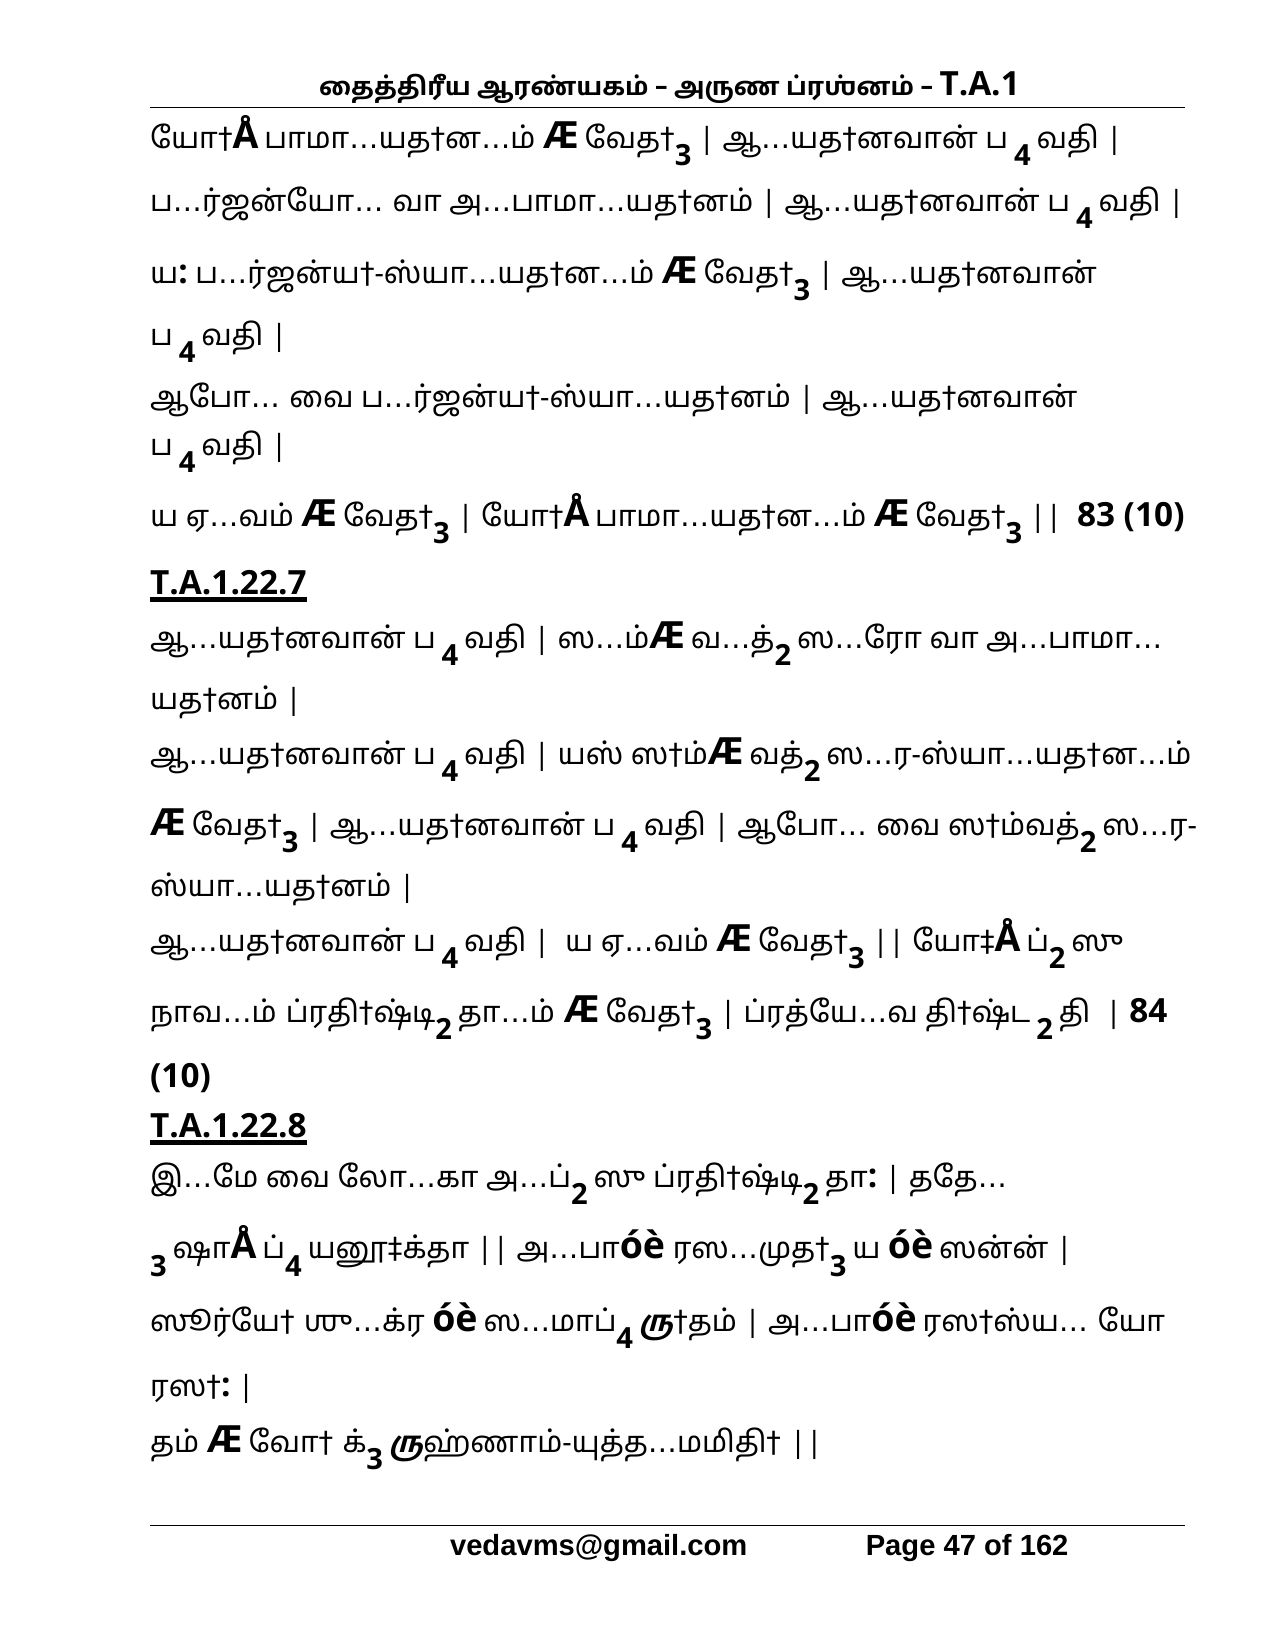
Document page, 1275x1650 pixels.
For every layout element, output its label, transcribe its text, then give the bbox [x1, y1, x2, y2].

text ய: ப…ர்ஜன்ய†-ஸ்யா…யத†ன…ம் Æவேத†3 | ஆ…யத†னவான் ப4வதி | [150, 243, 1185, 371]
text ஆ…யத†னவான் ப4வதி | ஸ…ம்Æவ…த்2ஸ…ரோ வா அ…பாமா…யத†னம் | [150, 608, 1185, 720]
text ப…ர்ஜன்யோ… வா அ…பாமா…யத†னம் | ஆ…யத†னவான் ப4வதி | [150, 181, 1185, 237]
text தம் Æவோ† க்3ருஹ்ணாம்-யுத்த…மமிதி† || [150, 1412, 1185, 1478]
text ய ஏ…வம் Æவேத†3 | யோ†Åபாமா…யத†ன…ம் Æவேத†3 || 83 (10) [150, 486, 1185, 552]
text T.A.1.22.7 [150, 558, 1185, 604]
text ஆபோ… வை ப…ர்ஜன்ய†-ஸ்யா…யத†னம் | ஆ…யத†னவான் ப4வதி | [150, 377, 1185, 481]
text ஆ…யத†னவான் ப4வதி | ய ஏ…வம் Æவேத†3 || யோ‡Åப்2ஸு நாவ…ம் ப்ரதி†ஷ்டி2தா…ம் Æவேத†3 | ப்ரத்யே…வ தி†ஷ்ட2தி | 84 (10) [150, 911, 1185, 1098]
text ஆ…யத†னவான் ப4வதி | யஸ் ஸ†ம்Æவத்2ஸ…ர-ஸ்யா…யத†ன…ம் Æவேத†3 | ஆ…யத†னவான் ப4வதி | ஆபோ… வை ஸ†ம்வத்2ஸ…ர-ஸ்யா…யத†னம் | [150, 724, 1200, 907]
text இ…மே வை லோ…கா அ…ப்2ஸு ப்ரதி†ஷ்டி2தா: | ததே…3ஷாÅப்4யனூ‡க்தா || அ…பாóè ரஸ…முத†3யóèஸன்ன் | [150, 1152, 1185, 1284]
text யோ†Åபாமா…யத†ன…ம் Æவேத†3 | ஆ…யத†னவான் ப4வதி | [150, 108, 1185, 174]
text T.A.1.22.8 [150, 1102, 1185, 1148]
text ஸூர்யே† ஶு…க்ரóèஸ…மாப்4ரு†தம் | அ…பாóèரஸ†ஸ்ய… யோ ரஸ†: | [150, 1291, 1185, 1407]
